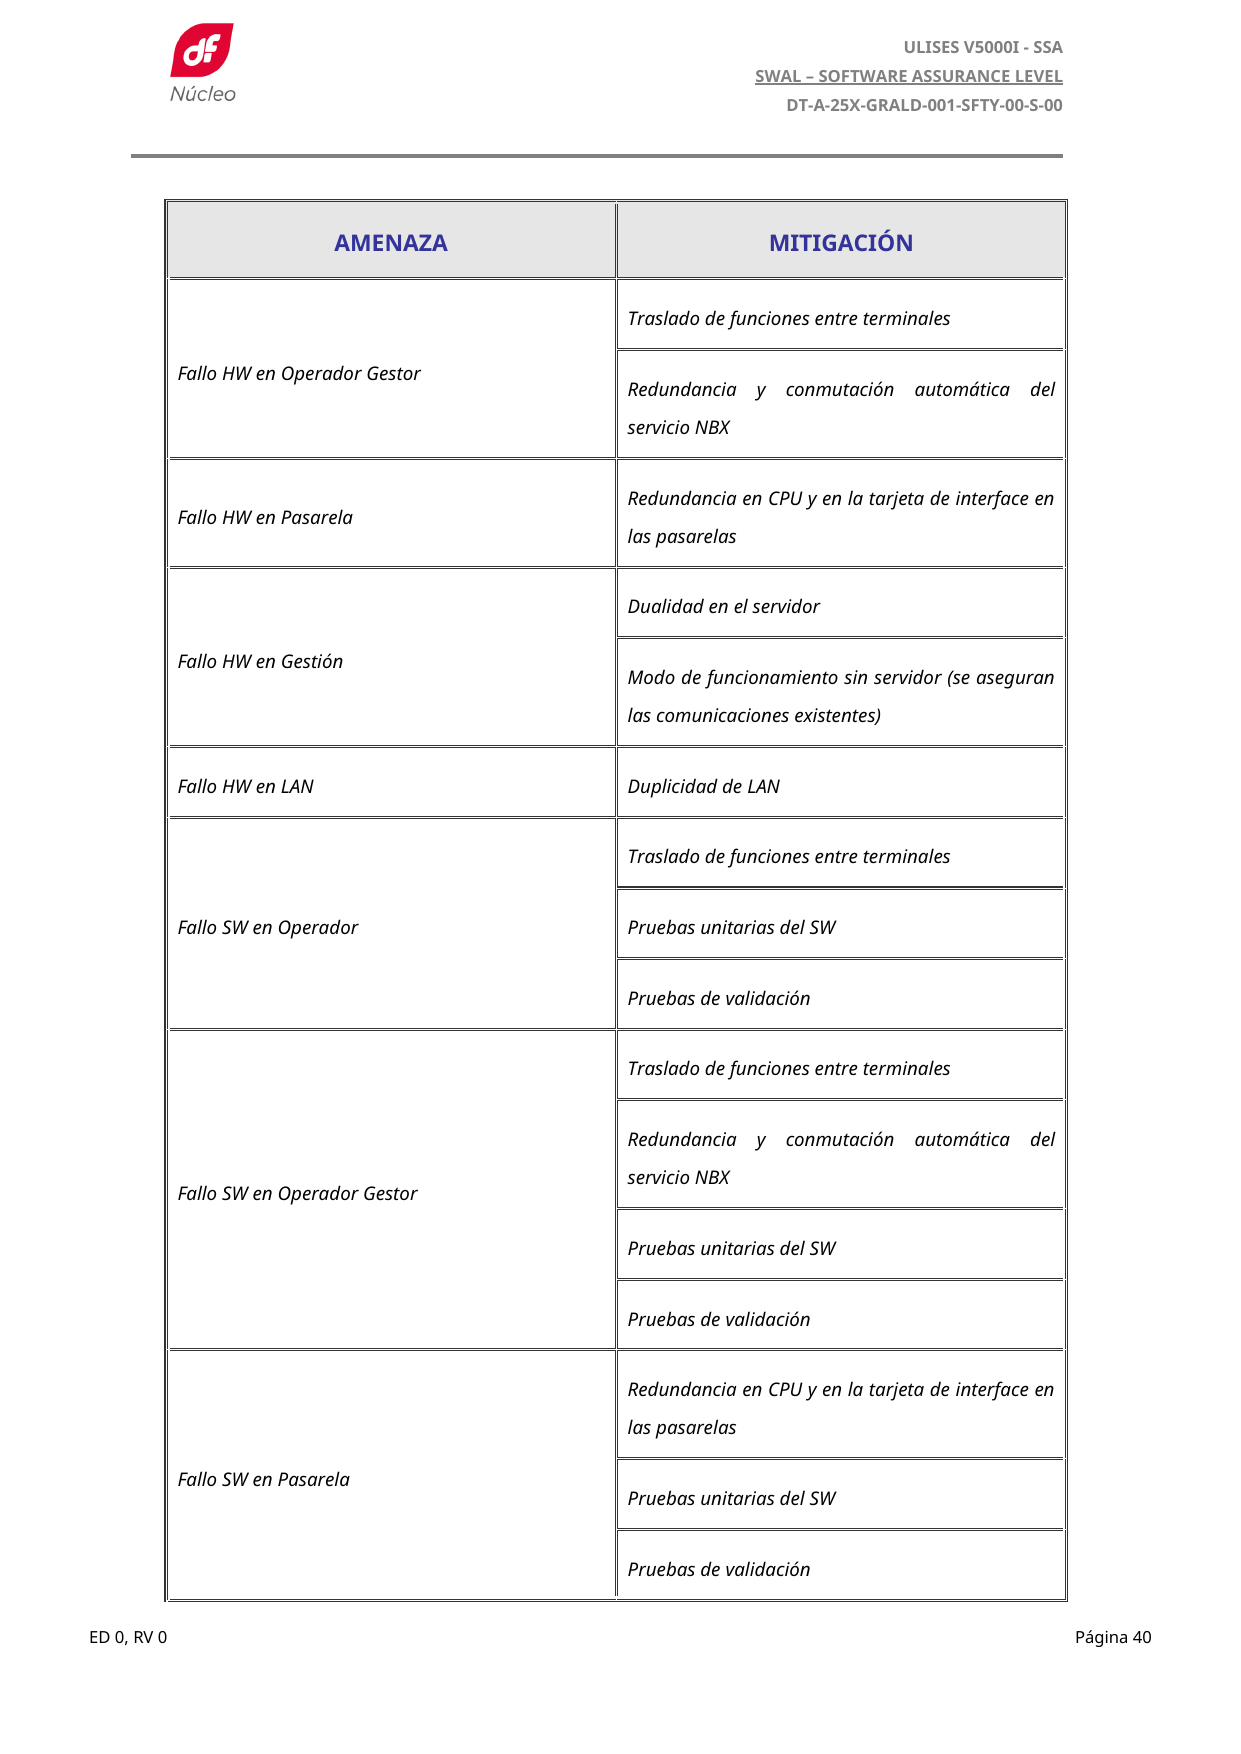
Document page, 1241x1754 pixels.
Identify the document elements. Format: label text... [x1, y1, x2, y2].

table_cell Redundancia en CPU y en la tarjeta de interface en las pasarelas [616, 1348, 1066, 1457]
table_cell Dualidad en el servidor [618, 566, 1065, 636]
table_header MITIGACIÓN [616, 202, 1065, 277]
table_cell Duplicidad de LAN [616, 745, 1066, 816]
table_cell Pruebas de validación [616, 1528, 1066, 1598]
table_cell Pruebas de validación [616, 957, 1066, 1028]
table_cell Fallo SW en Pasarela [166, 1348, 616, 1598]
picture [128, 11, 276, 112]
table_cell Redundancia y conmutación automática del servicio NBX [616, 348, 1066, 457]
table_cell Traslado de funciones entre terminales [616, 277, 1066, 348]
table_header AMENAZA [168, 202, 616, 277]
table_cell Pruebas unitarias del SW [616, 1457, 1066, 1528]
table_cell Fallo SW en Operador Gestor [168, 1028, 615, 1348]
table_cell Redundancia y conmutación automática del servicio NBX [616, 1098, 1066, 1207]
table_cell Modo de funcionamiento sin servidor (se aseguran las comunicaciones existentes) [616, 636, 1066, 745]
table_cell Fallo HW en LAN [166, 745, 616, 816]
table_cell Fallo SW en Operador [168, 816, 615, 1028]
table_cell Pruebas unitarias del SW [618, 886, 1065, 957]
table_cell Fallo HW en Pasarela [168, 457, 615, 566]
table_cell Fallo HW en Gestión [168, 566, 615, 745]
table_cell Traslado de funciones entre terminales [618, 1028, 1065, 1098]
table_cell Redundancia en CPU y en la tarjeta de interface en las pasarelas [618, 457, 1065, 566]
table_cell Pruebas de validación [618, 1278, 1065, 1348]
table_cell Traslado de funciones entre terminales [618, 816, 1065, 886]
table_cell Fallo HW en Operador Gestor [166, 277, 616, 457]
table_cell Pruebas unitarias del SW [616, 1207, 1066, 1278]
